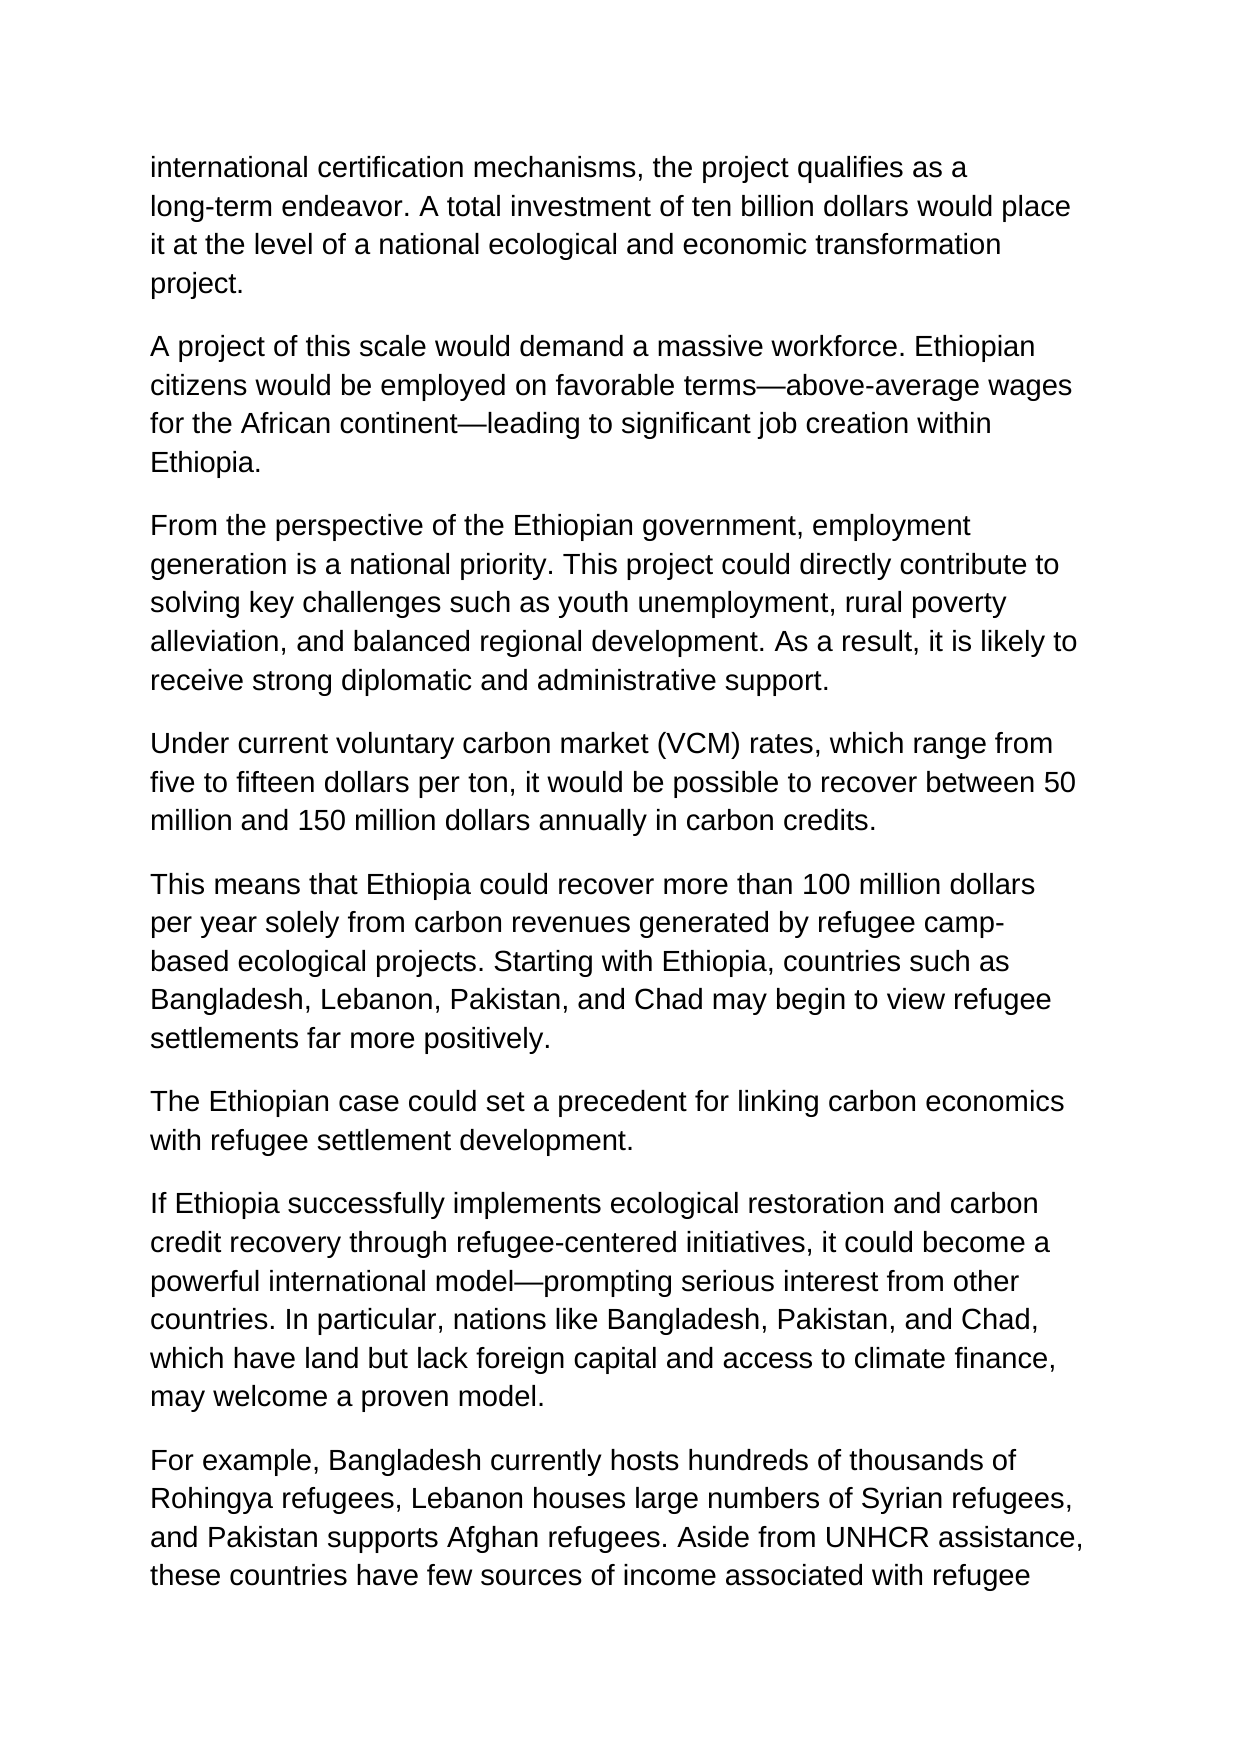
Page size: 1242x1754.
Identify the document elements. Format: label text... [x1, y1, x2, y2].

text If Ethiopia successfully implements ecological restoration and carbon credit recovery through refugee-centered initiatives, it could become a powerful international model—prompting serious interest from other countries. In particular, nations like Bangladesh, Pakistan, and Chad, which have land but lack foreign capital and access to climate finance, may welcome a proven model. [150, 1186, 1094, 1413]
text This means that Ethiopia could recover more than 100 million dollars per year solely from carbon revenues generated by refugee camp-based ecological projects. Starting with Ethiopia, countries such as Bangladesh, Lebanon, Pakistan, and Chad may begin to view refugee settlements far more positively. [150, 867, 1085, 1054]
text Under current voluntary carbon market (VCM) rates, which range from five to fifteen dollars per ton, it would be possible to recover between 50 million and 150 million dollars annually in carbon credits. [150, 726, 1094, 837]
text From the perspective of the Ethiopian government, employment generation is a national priority. This project could directly contribute to solving key challenges such as youth unemployment, rural poverty alleviation, and balanced regional development. As a result, it is likely to receive strong diplomatic and administrative support. [150, 508, 1094, 696]
text long-term endeavor. A total investment of ten billion dollars would place it at the level of a national ecological and economic transformation project. [150, 188, 1074, 299]
text For example, Bangladesh currently hosts hundreds of thousands of Rohingya refugees, Lebanon houses large numbers of Syrian refugees, and Pakistan supports Afghan refugees. Aside from UNHCR assistance, these countries have few sources of income associated with refugee [150, 1443, 1088, 1592]
text A project of this scale would demand a massive workforce. Ethiopian citizens would be employed on favorable terms—above-average wages for the African continent—leading to significant job creation within Ethiopia. [150, 329, 1094, 478]
text The Ethiopian case could set a precedent for linking carbon economics with refugee settlement development. [150, 1084, 1094, 1156]
text international certification mechanisms, the project qualifies as a [150, 150, 1094, 183]
